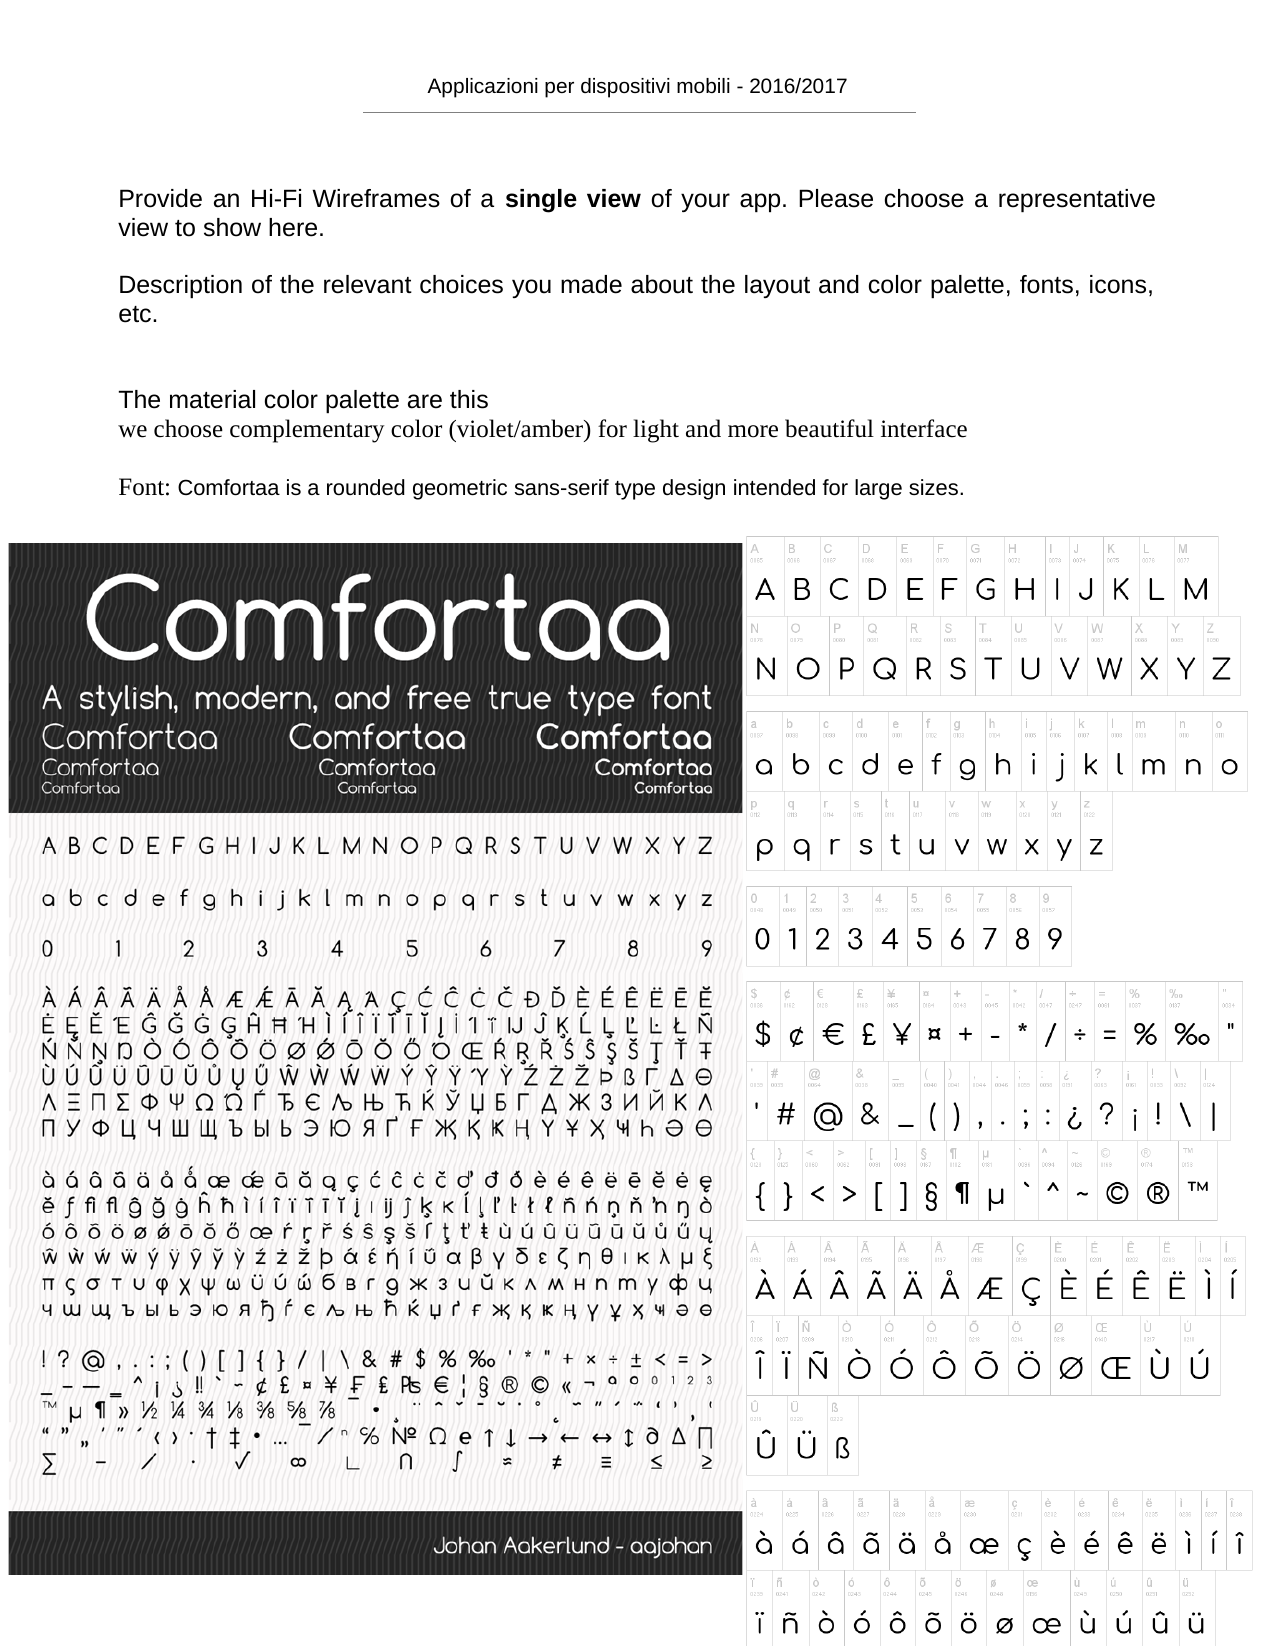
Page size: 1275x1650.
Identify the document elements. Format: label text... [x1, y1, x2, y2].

picture [8, 543, 743, 1574]
text The material color palette are this [118, 385, 1157, 414]
text Font: Comfortaa is a rounded geometric sans-serif type design intended for large sizes. [118, 472, 1157, 500]
text Provide an Hi-Fi Wireframes of a single view of your app. Please choose a representative view to show here. [118, 184, 1157, 242]
text Description of the relevant choices you made about the layout and color palette, fonts, icons, etc. [118, 270, 1157, 328]
text we choose complementary color (violet/amber) for light and more beautiful interface [118, 414, 1157, 443]
picture [746, 536, 1259, 1646]
